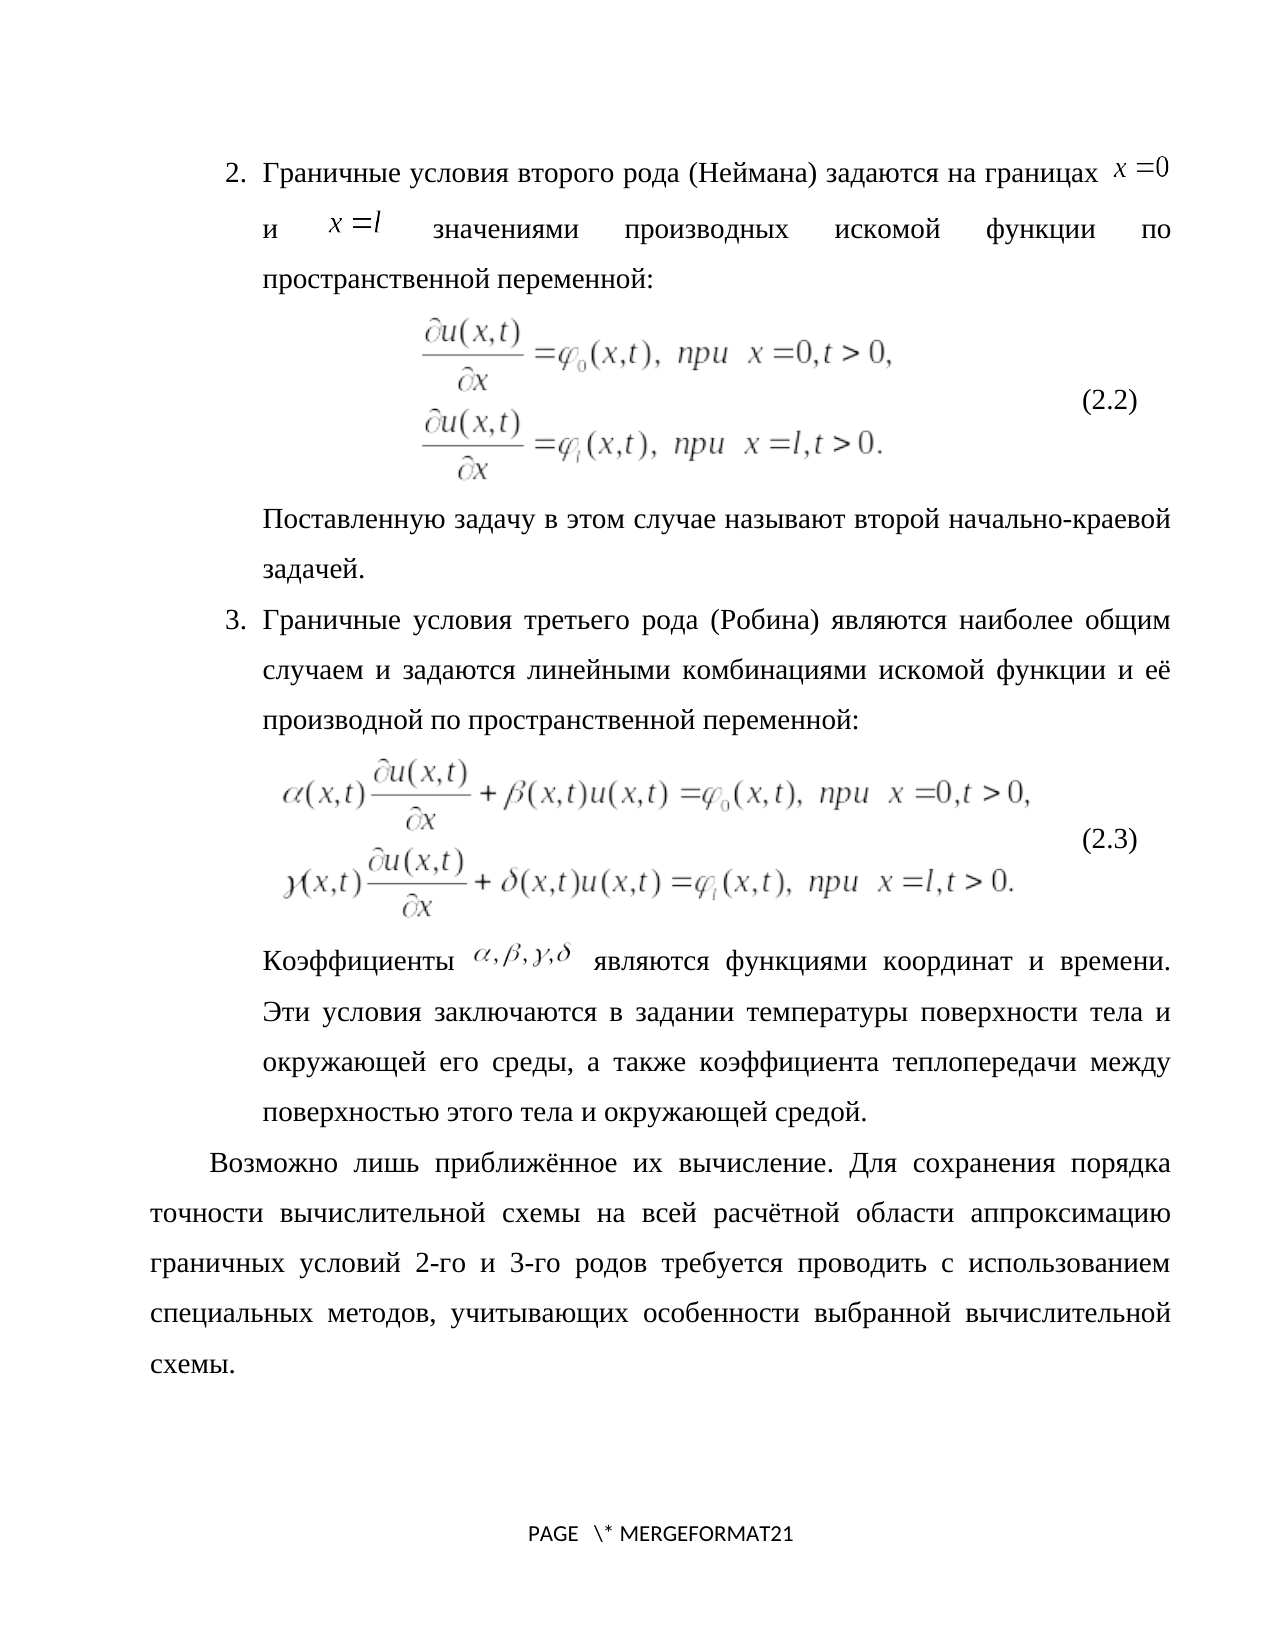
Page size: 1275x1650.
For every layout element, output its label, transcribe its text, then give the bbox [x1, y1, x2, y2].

table_header (2.2) [1051, 311, 1169, 501]
list Коэффициенты являются функциями координат и времени. Эти условия заключаются в задании температуры поверхности тела и окружающей его среды, а также коэффициента теплопередачи между поверхностью этого тела и окружающей средой. [262, 938, 1172, 1128]
table_header (2.3) [1051, 753, 1169, 938]
list Поставленную задачу в этом случае называют второй начально-краевой задачей. [262, 501, 1172, 585]
table_header [263, 753, 1051, 938]
list Возможно лишь приближённое их вычисление. Для сохранения порядка точности вычислительной схемы на всей расчётной области аппроксимацию граничных условий 2-го и 3-го родов требуется проводить с использованием специальных методов, учитывающих особенности выбранной вычислительной схемы. [150, 1145, 1172, 1379]
list Граничные условия третьего рода (Робина) являются наиболее общим случаем и задаются линейными комбинациями искомой функции и её производной по пространственной переменной: [225, 602, 1172, 736]
list Граничные условия второго рода (Неймана) задаются на границах и значениями производных искомой функции по пространственной переменной: [225, 150, 1172, 294]
table_header [263, 311, 1051, 501]
